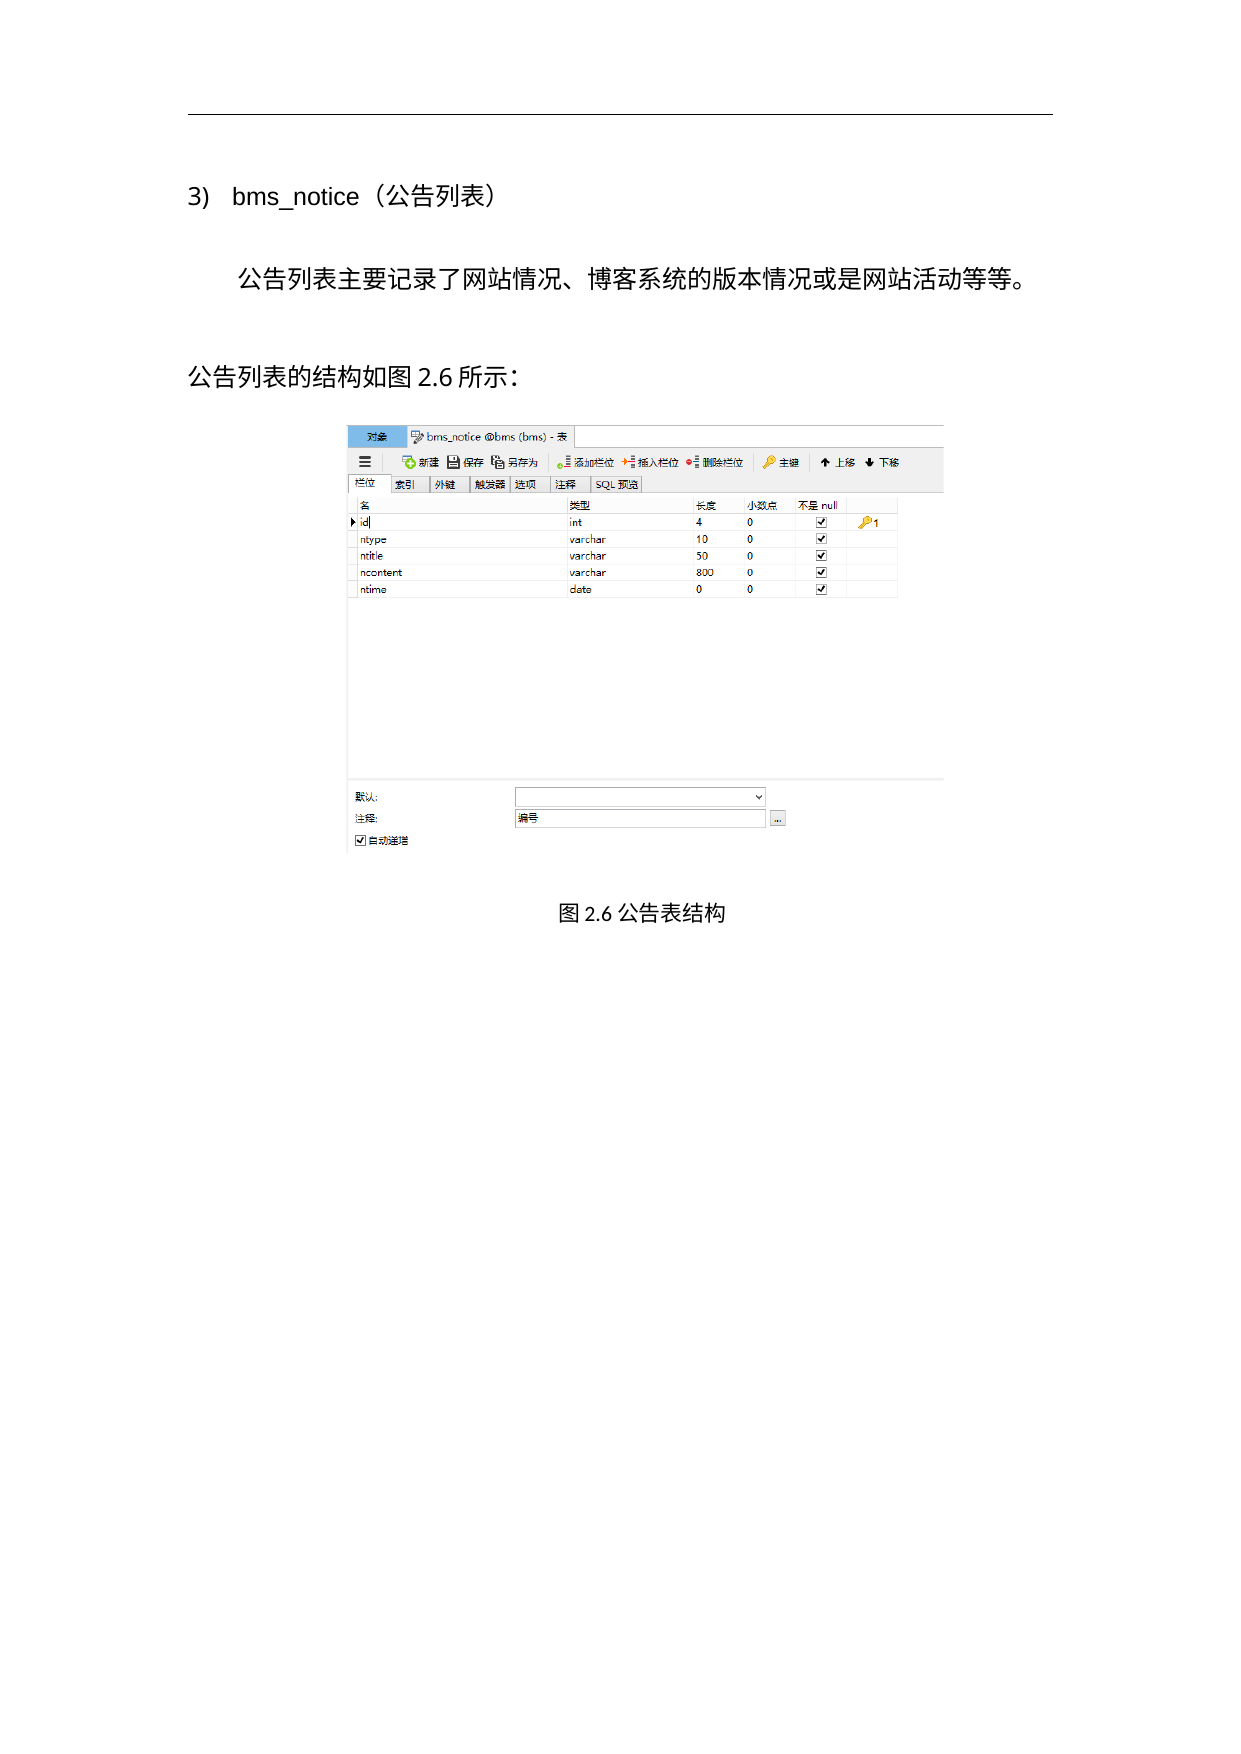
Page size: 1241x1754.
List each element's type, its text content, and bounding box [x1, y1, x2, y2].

list bms_notice（公告列表） [187, 162, 1053, 227]
text 公告列表主要记录了网站情况、博客系统的版本情况或是网站活动等等。公告列表的结构如图2.6所示： [187, 245, 1053, 408]
text 图2.6 公告表结构 [187, 896, 1053, 928]
picture [346, 425, 944, 853]
